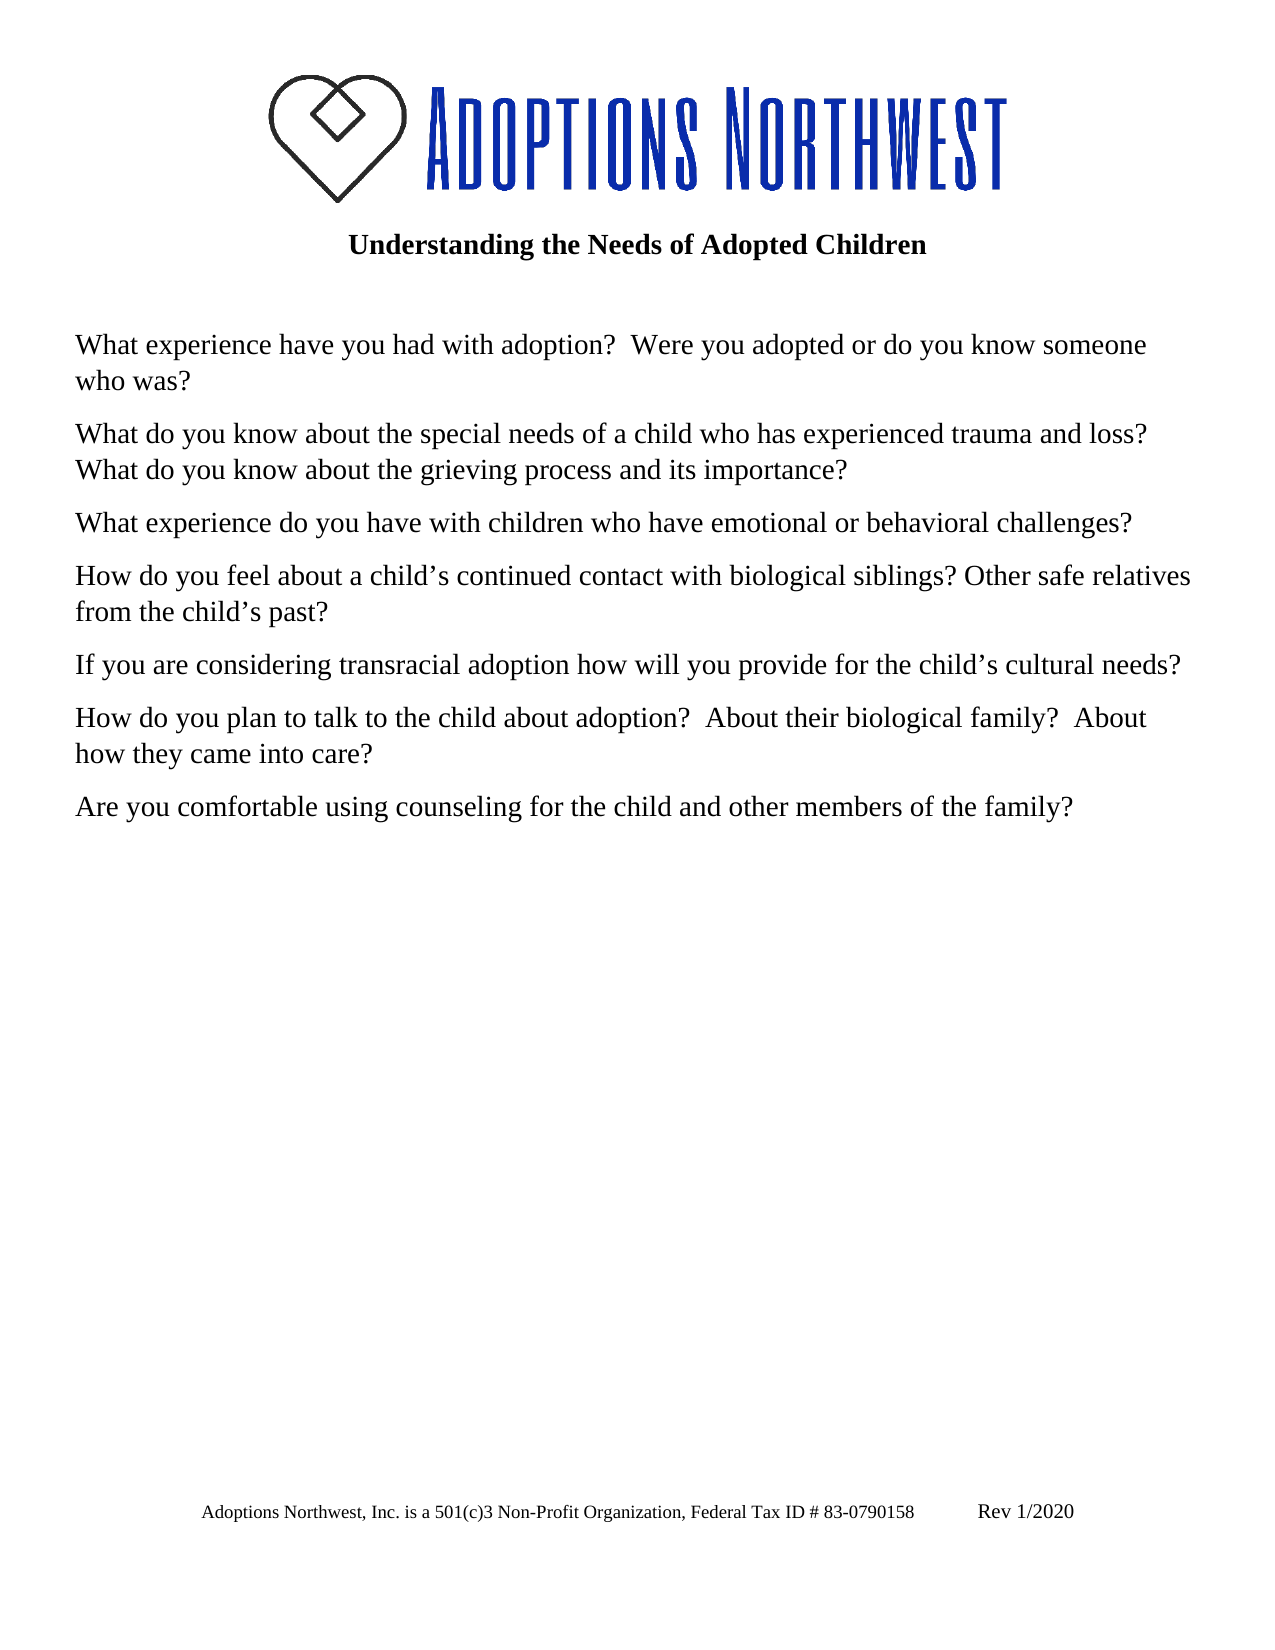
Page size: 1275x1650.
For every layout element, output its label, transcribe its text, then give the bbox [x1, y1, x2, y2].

text What do you know about the special needs of a child who has experienced trauma and loss? What do you know about the grieving process and its importance? [75, 416, 1200, 486]
text How do you feel about a child’s continued contact with biological siblings? Other safe relatives from the child’s past? [75, 558, 1200, 628]
text How do you plan to talk to the child about adoption? About their biological family? About how they came into care? [75, 700, 1200, 769]
text What experience do you have with children who have emotional or behavioral challenges? [75, 505, 1200, 539]
picture [268, 75, 1007, 209]
text If you are considering transracial adoption how will you provide for the child’s cultural needs? [75, 647, 1200, 681]
text Understanding the Needs of Adopted Children [75, 227, 1200, 260]
text Are you comfortable using counseling for the child and other members of the family? [75, 789, 1200, 822]
text What experience have you had with adoption? Were you adopted or do you know someone who was? [75, 327, 1200, 397]
